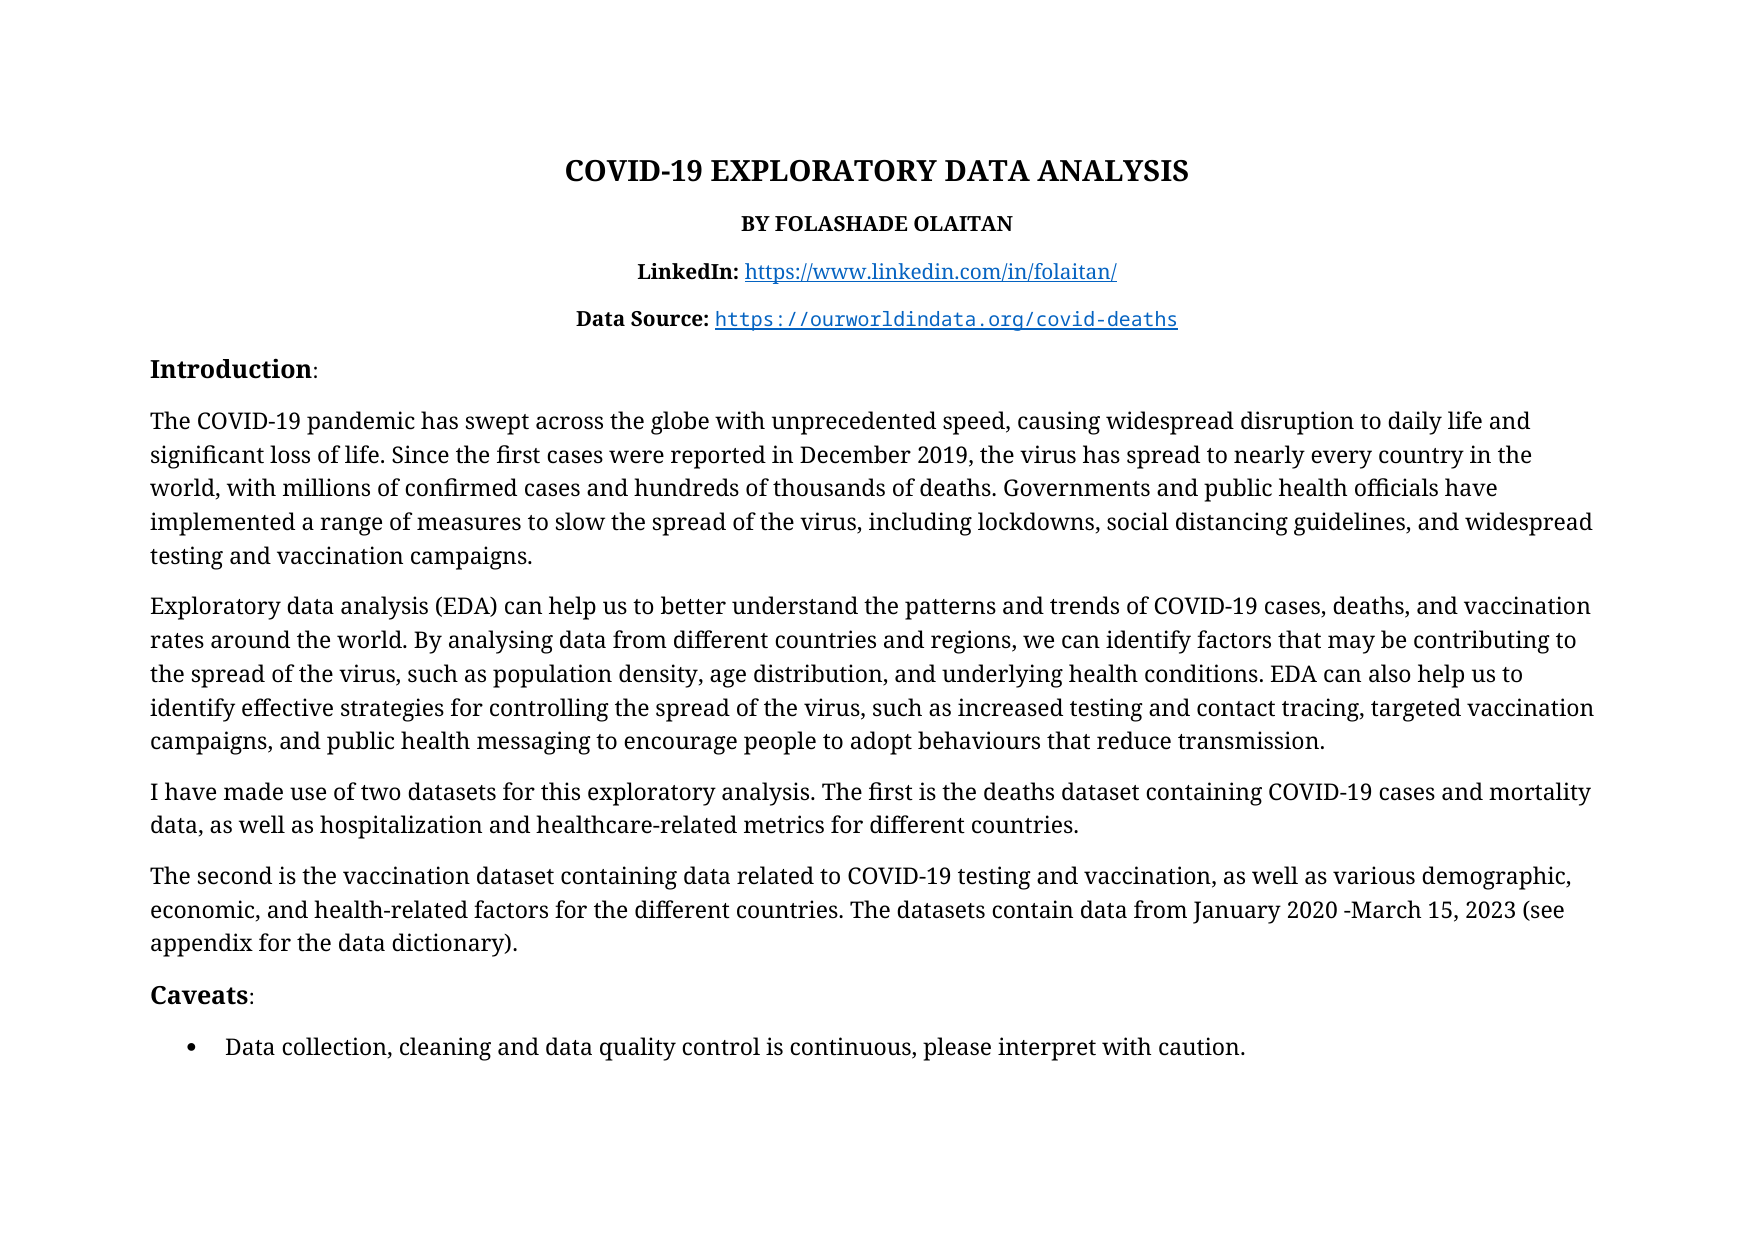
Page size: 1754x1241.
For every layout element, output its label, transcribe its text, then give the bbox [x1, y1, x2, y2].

text Introduction: [150, 351, 1604, 385]
text Exploratory data analysis (EDA) can help us to better understand the patterns and trends of COVID-19 cases, deaths, and vaccination rates around the world. By analysing data from different countries and regions, we can identify factors that may be contributing to the spread of the virus, such as population density, age distribution, and underlying health conditions. EDA can also help us to identify effective strategies for controlling the spread of the virus, such as increased testing and contact tracing, targeted vaccination campaigns, and public health messaging to encourage people to adopt behaviours that reduce transmission. [150, 590, 1604, 756]
text COVID-19 EXPLORATORY DATA ANALYSIS [150, 150, 1604, 190]
text The second is the vaccination dataset containing data related to COVID-19 testing and vaccination, as well as various demographic, economic, and health-related factors for the different countries. The datasets contain data from January 2020 -March 15, 2023 (see appendix for the data dictionary). [150, 860, 1604, 958]
text LinkedIn: https://www.linkedin.com/in/folaitan/ [150, 257, 1604, 285]
text Caveats: [150, 978, 1604, 1012]
text The COVID-19 pandemic has swept across the globe with unprecedented speed, causing widespread disruption to daily life and significant loss of life. Since the first cases were reported in December 2019, the virus has spread to nearly every country in the world, with millions of confirmed cases and hundreds of thousands of deaths. Governments and public health officials have implemented a range of measures to slow the spread of the virus, including lockdowns, social distancing guidelines, and widespread testing and vaccination campaigns. [150, 405, 1604, 571]
text Data Source: https://ourworldindata.org/covid-deaths [150, 304, 1604, 332]
text BY FOLASHADE OLAITAN [150, 209, 1604, 238]
text I have made use of two datasets for this exploratory analysis. The first is the deaths dataset containing COVID-19 cases and mortality data, as well as hospitalization and healthcare-related metrics for different countries. [150, 776, 1604, 841]
list Data collection, cleaning and data quality control is continuous, please interpret with caution. [187, 1031, 1604, 1062]
